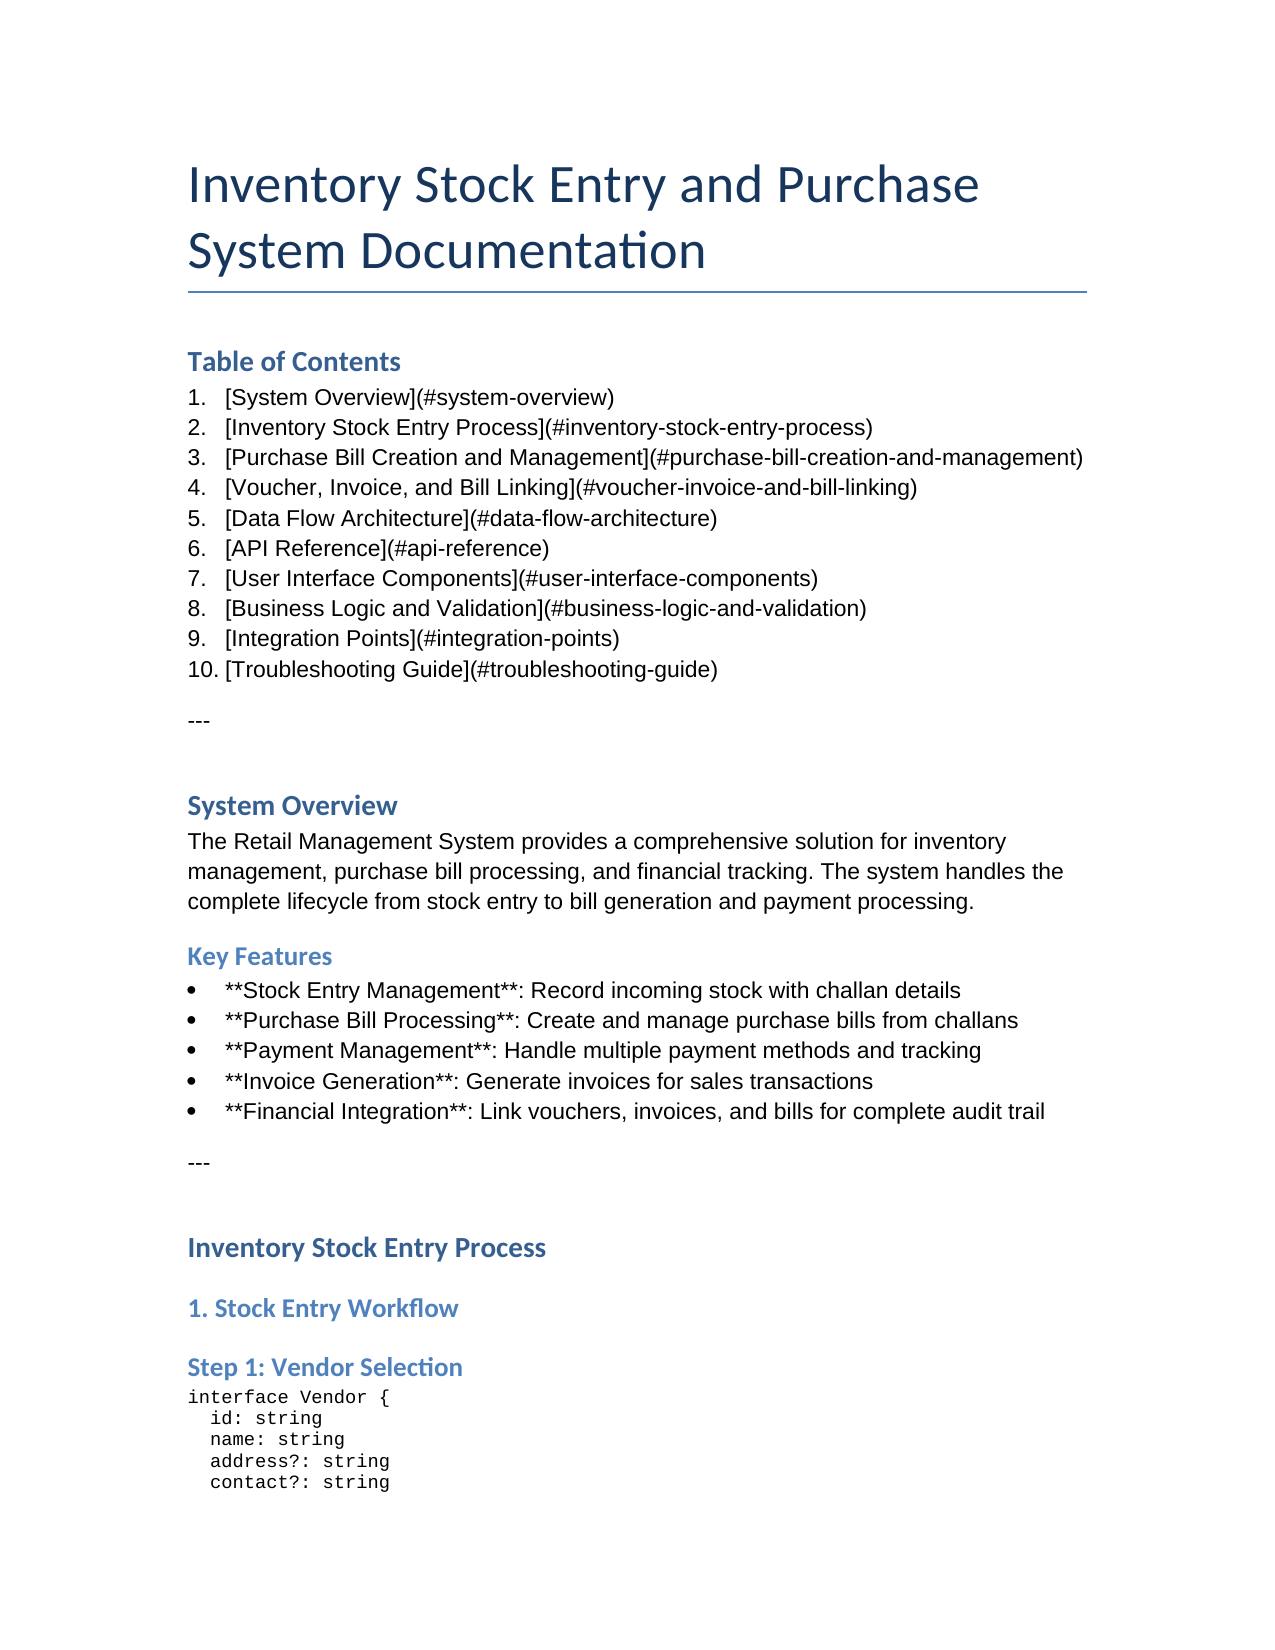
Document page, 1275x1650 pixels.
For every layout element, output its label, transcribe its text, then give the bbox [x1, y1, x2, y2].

list [Purchase Bill Creation and Management](#purchase-bill-creation-and-management) [187, 444, 1087, 470]
list [System Overview](#system-overview) [187, 384, 1087, 410]
list [Inventory Stock Entry Process](#inventory-stock-entry-process) [187, 414, 1087, 440]
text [187, 1388, 1087, 1494]
list **Financial Integration**: Link vouchers, invoices, and bills for complete audit trail [187, 1098, 1087, 1124]
text --- [187, 707, 1087, 733]
list [User Interface Components](#user-interface-components) [187, 565, 1087, 591]
list **Payment Management**: Handle multiple payment methods and tracking [187, 1037, 1087, 1064]
subtitle Table of Contents [187, 343, 1087, 378]
list [Data Flow Architecture](#data-flow-architecture) [187, 504, 1087, 531]
subtitle Inventory Stock Entry Process [187, 1229, 1087, 1265]
list [API Reference](#api-reference) [187, 535, 1087, 561]
subtitle Step 1: Vendor Selection [187, 1350, 1087, 1383]
text --- [187, 1149, 1087, 1175]
list [Voucher, Invoice, and Bill Linking](#voucher-invoice-and-bill-linking) [187, 474, 1087, 501]
title Inventory Stock Entry and Purchase System Documentation [187, 150, 1087, 293]
list [Troubleshooting Guide](#troubleshooting-guide) [187, 656, 1087, 682]
list [Business Logic and Validation](#business-logic-and-validation) [187, 595, 1087, 621]
subtitle 1. Stock Entry Workflow [187, 1291, 1087, 1324]
list **Invoice Generation**: Generate invoices for sales transactions [187, 1068, 1087, 1094]
subtitle Key Features [187, 939, 1087, 972]
list **Purchase Bill Processing**: Create and manage purchase bills from challans [187, 1007, 1087, 1034]
list [Integration Points](#integration-points) [187, 625, 1087, 652]
text The Retail Management System provides a comprehensive solution for inventory management, purchase bill processing, and financial tracking. The system handles the complete lifecycle from stock entry to bill generation and payment processing. [187, 828, 1087, 914]
subtitle System Overview [187, 787, 1087, 822]
list **Stock Entry Management**: Record incoming stock with challan details [187, 977, 1087, 1003]
